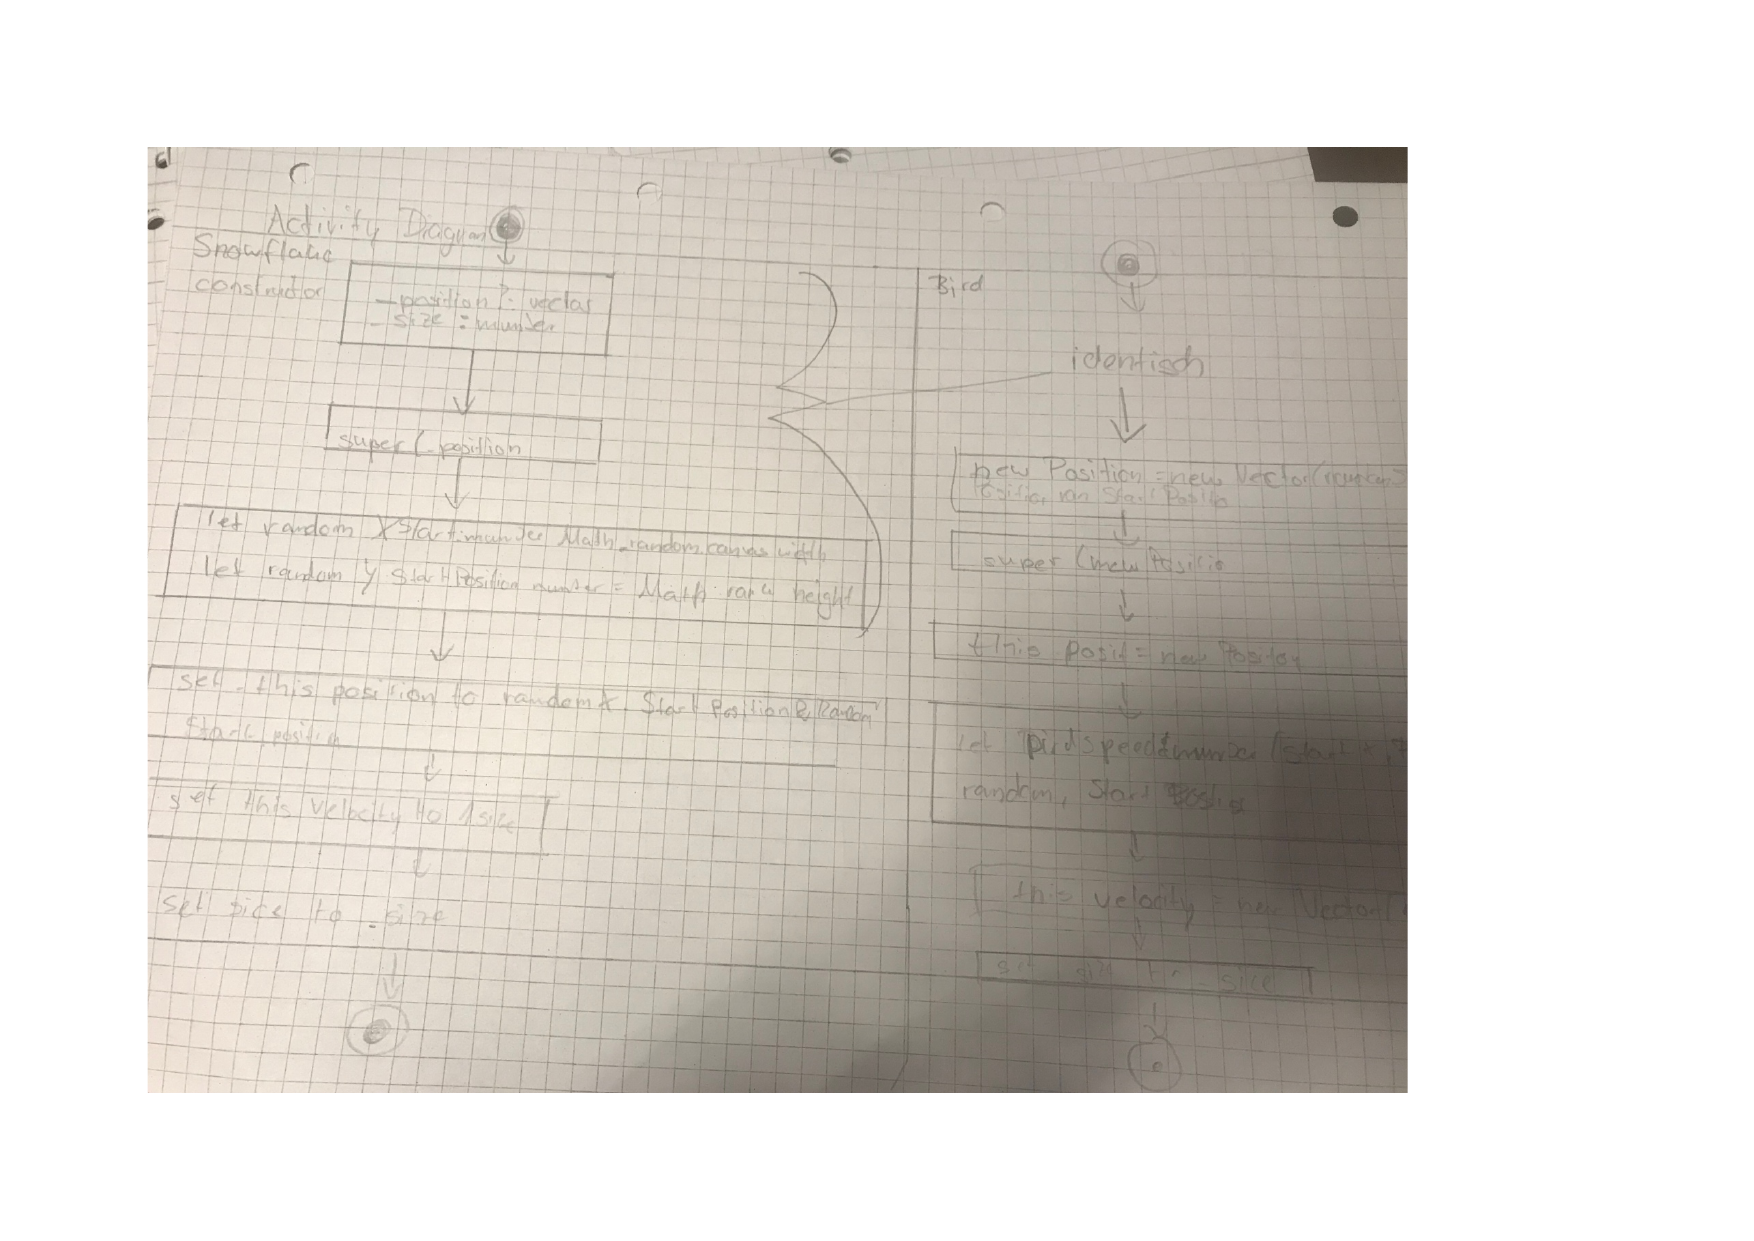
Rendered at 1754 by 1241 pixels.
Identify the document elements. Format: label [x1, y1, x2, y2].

picture [147, 147, 1408, 1093]
